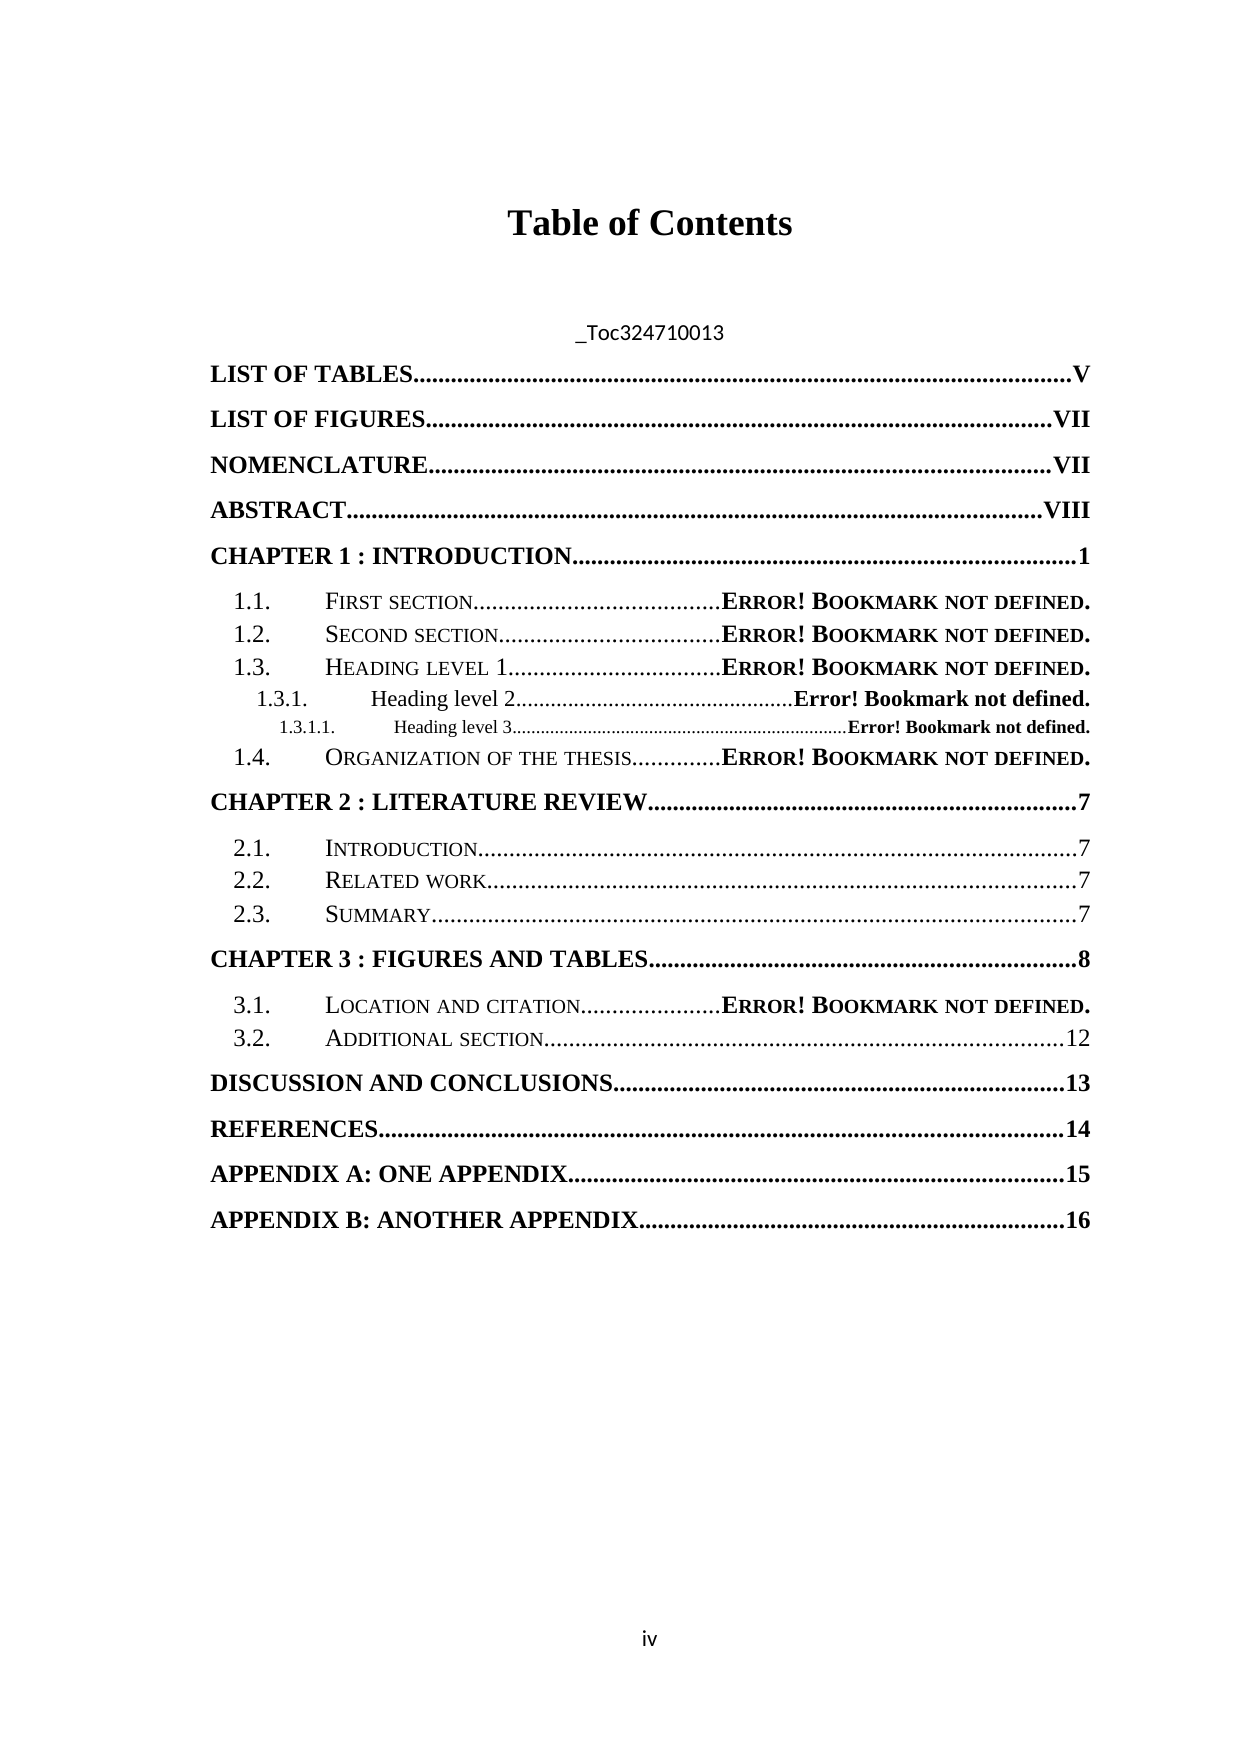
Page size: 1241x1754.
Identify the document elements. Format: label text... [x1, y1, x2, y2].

text Chapter 3 : Figures and Tables 8 [209, 944, 1090, 973]
text 3.1. Location and citation Error! Bookmark not defined. [232, 990, 1090, 1018]
text List of Figures viI [209, 404, 1090, 433]
subtitle Table of Contents_Toc324710013 [209, 200, 1090, 243]
text References 14 [209, 1114, 1090, 1142]
text 1.3.1. Heading level 2 Error! Bookmark not defined. [255, 685, 1090, 712]
text Chapter 2 : Literature Review 7 [209, 787, 1090, 816]
text 2.2. Related work 7 [232, 866, 1090, 894]
text 1.4. Organization of the thesis Error! Bookmark not defined. [232, 742, 1090, 770]
text 3.2. Additional section 12 [232, 1023, 1090, 1051]
text 1.3.1.1. Heading level 3 Error! Bookmark not defined. [278, 716, 1090, 737]
text 1.2. Second section Error! Bookmark not defined. [232, 619, 1090, 648]
text Appendix B: Another Appendix 16 [209, 1205, 1090, 1233]
text Abstract viii [209, 495, 1090, 524]
text List of Tables v [209, 359, 1090, 387]
text Nomenclature vii [209, 450, 1090, 478]
text Appendix A: One Appendix 15 [209, 1159, 1090, 1188]
text 2.3. Summary 7 [232, 899, 1090, 927]
text Chapter 1 : Introduction 1 [209, 541, 1090, 569]
text 2.1. Introduction 7 [232, 833, 1090, 861]
text 1.1. First section Error! Bookmark not defined. [232, 586, 1090, 615]
text 1.3. Heading level 1 Error! Bookmark not defined. [232, 652, 1090, 681]
text Discussion and Conclusions 13 [209, 1068, 1090, 1097]
